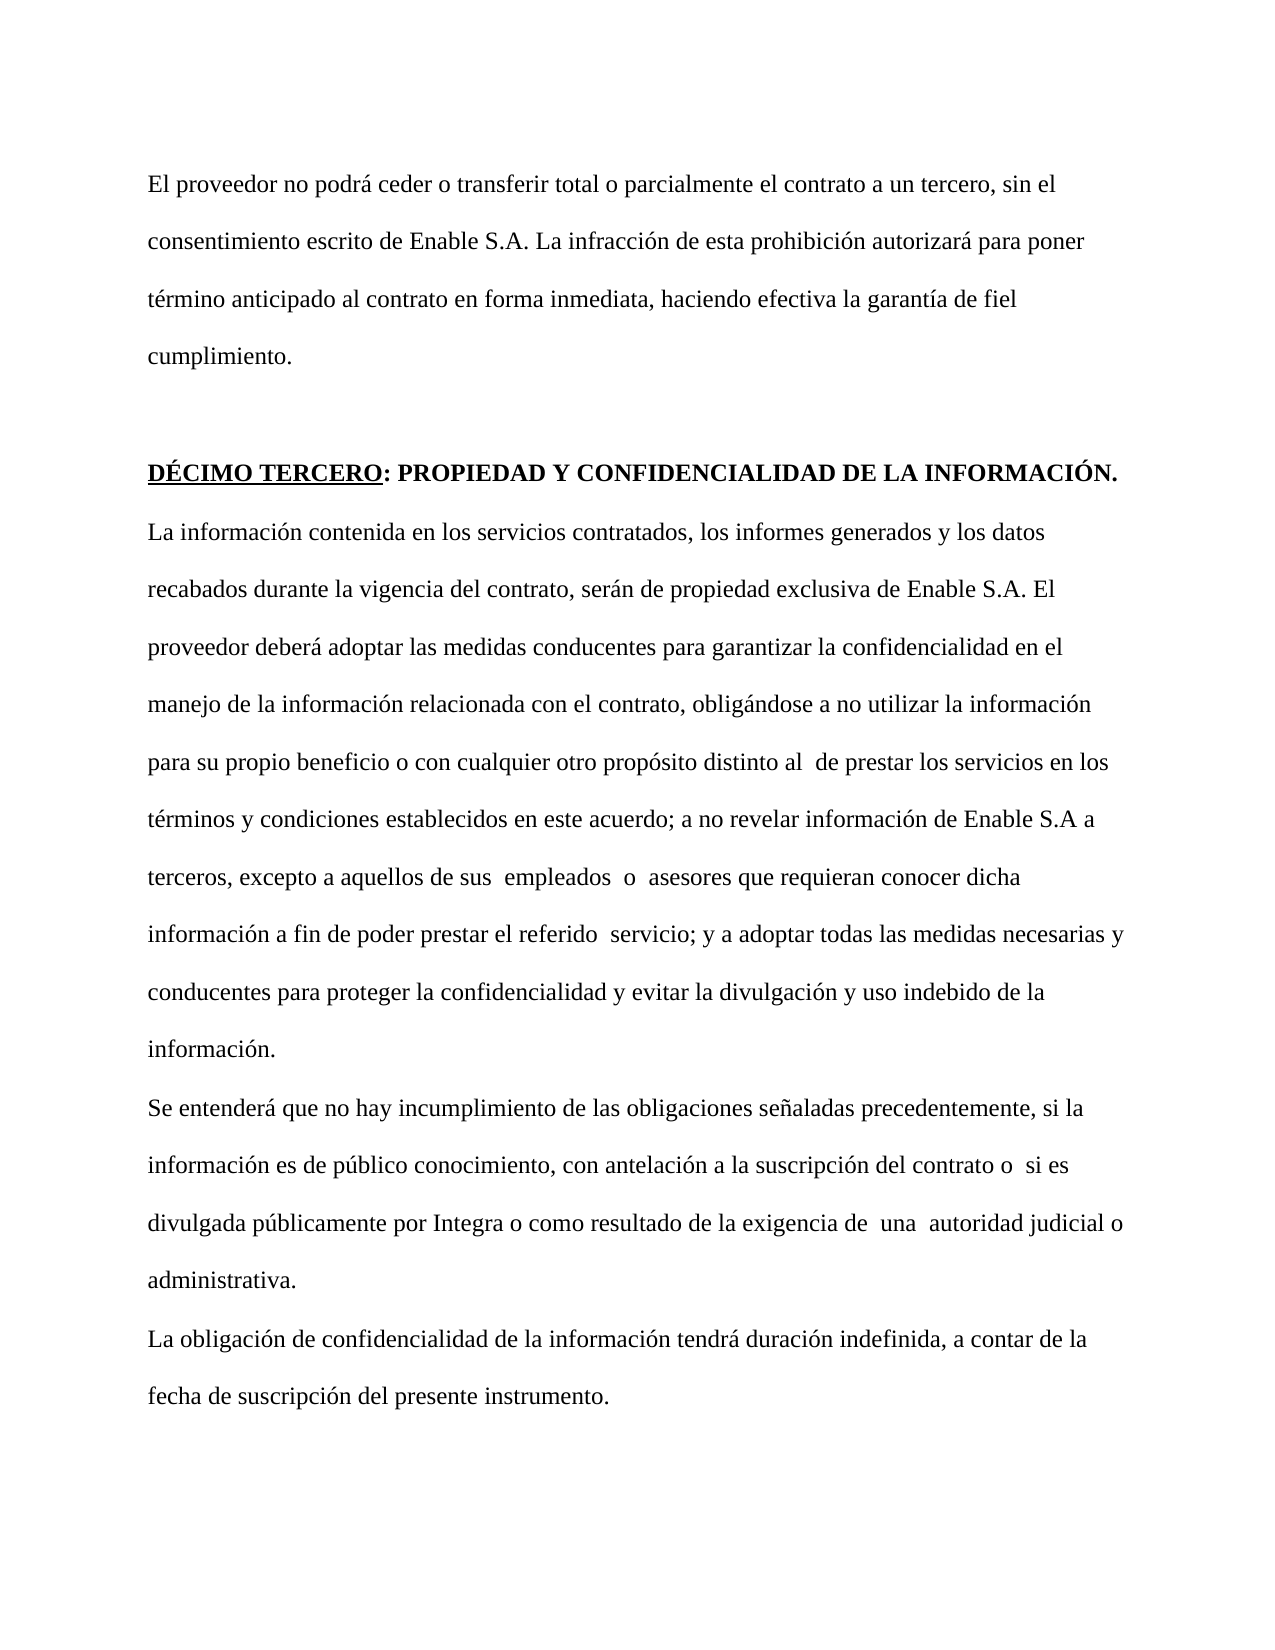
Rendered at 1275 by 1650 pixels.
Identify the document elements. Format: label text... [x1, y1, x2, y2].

text La obligación de confidencialidad de la información tendrá duración indefinida, a contar de la fecha de suscripción del presente instrumento. [147, 1324, 1126, 1410]
text Se entenderá que no hay incumplimiento de las obligaciones señaladas precedentemente, si la información es de público conocimiento, con antelación a la suscripción del contrato o si es divulgada públicamente por Integra o como resultado de la exigencia de una autoridad judicial o administrativa. [147, 1093, 1127, 1294]
text La información contenida en los servicios contratados, los informes generados y los datos recabados durante la vigencia del contrato, serán de propiedad exclusiva de Enable S.A. El proveedor deberá adoptar las medidas conducentes para garantizar la confidencialidad en el manejo de la información relacionada con el contrato, obligándose a no utilizar la información para su propio beneficio o con cualquier otro propósito distinto al de prestar los servicios en los términos y condiciones establecidos en este acuerdo; a no revelar información de Enable S.A a terceros, excepto a aquellos de sus empleados o asesores que requieran conocer dicha información a fin de poder prestar el referido servicio; y a adoptar todas las medidas necesarias y conducentes para proteger la confidencialidad y evitar la divulgación y uso indebido de la información. [147, 517, 1127, 1063]
text El proveedor no podrá ceder o transferir total o parcialmente el contrato a un tercero, sin el consentimiento escrito de Enable S.A. La infracción de esta prohibición autorizará para poner término anticipado al contrato en forma inmediata, haciendo efectiva la garantía de fiel cumplimiento. [147, 169, 1127, 370]
subtitle DÉCIMO TERCERO: PROPIEDAD Y CONFIDENCIALIDAD DE LA INFORMACIÓN. [147, 458, 1150, 487]
